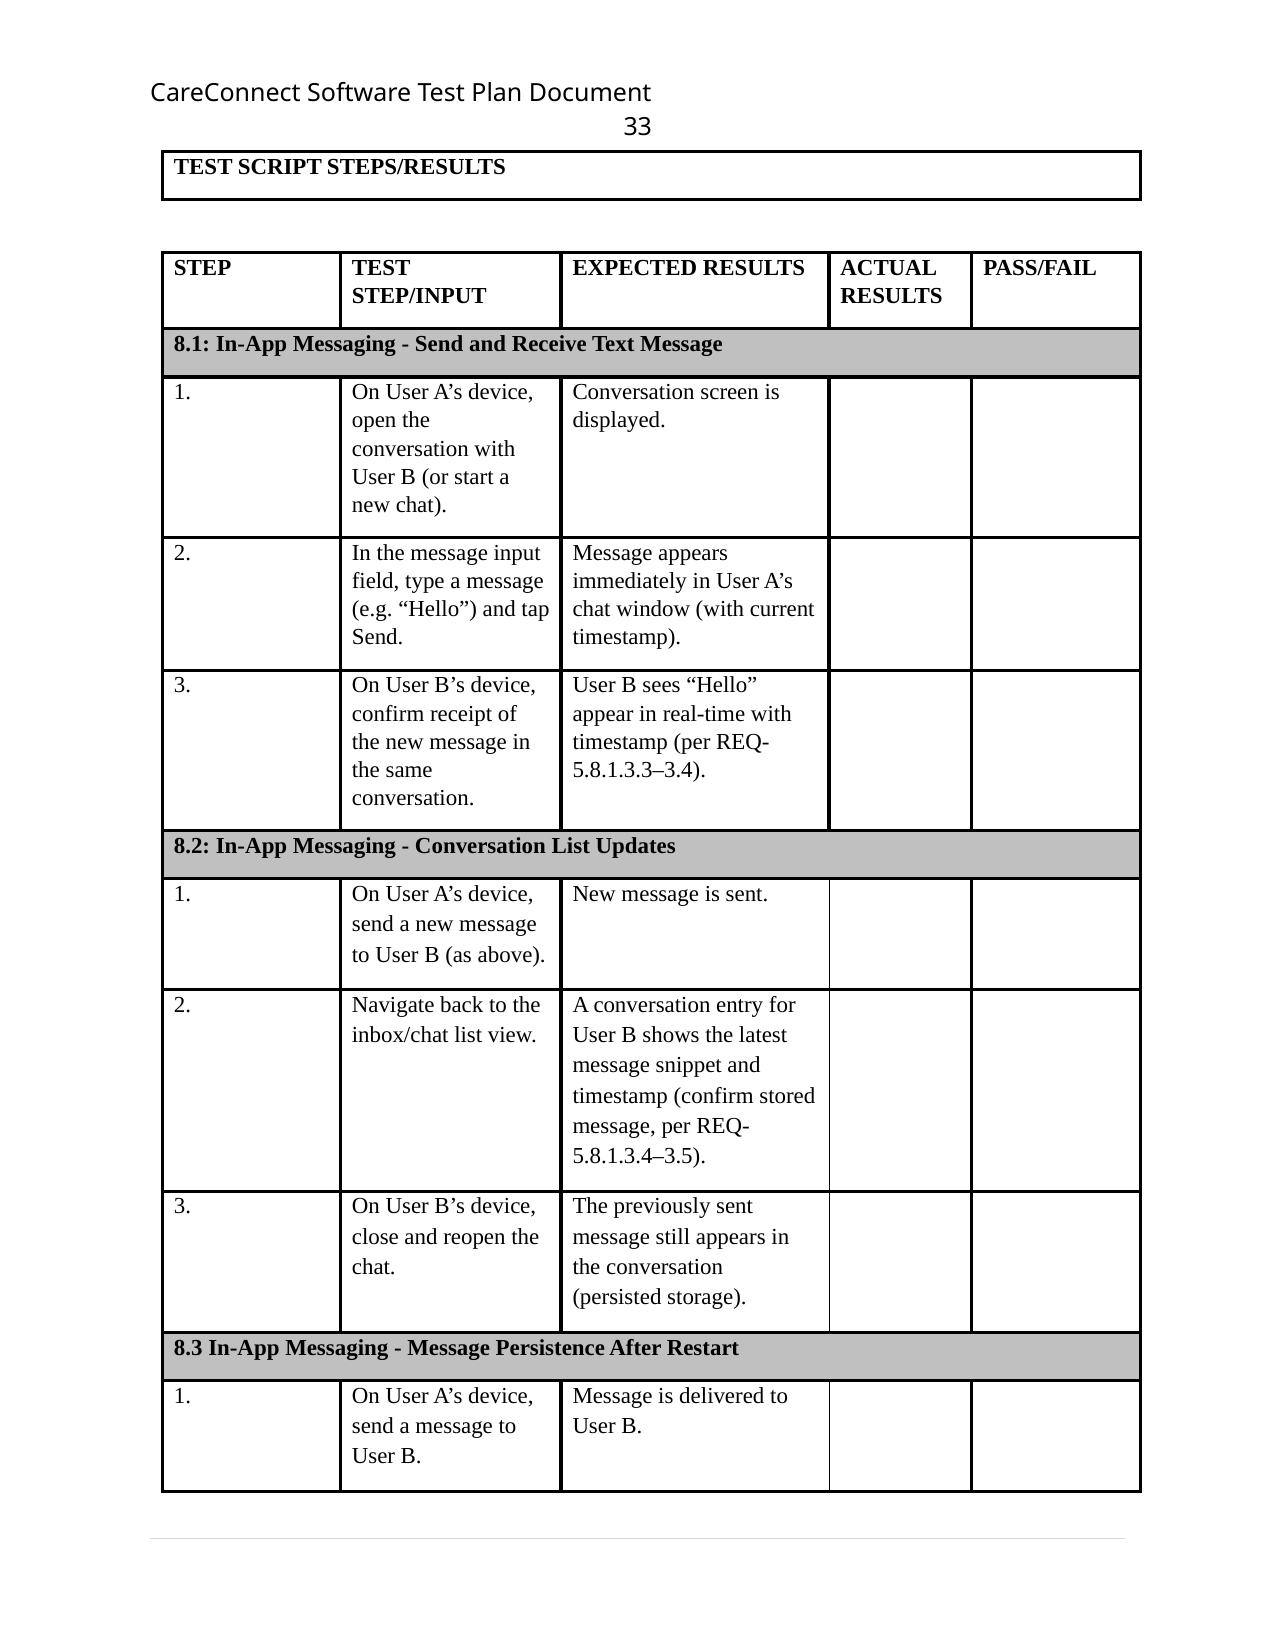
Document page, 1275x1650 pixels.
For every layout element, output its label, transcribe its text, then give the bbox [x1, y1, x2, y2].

table_cell [973, 672, 1139, 829]
table_cell [973, 1193, 1139, 1331]
table_cell On User A’s device, open the conversation with User B (or start a new chat). [342, 379, 559, 536]
table_cell On User B’s device, close and reopen the chat. [342, 1193, 559, 1331]
table_cell [831, 672, 970, 829]
table_cell 3. [164, 672, 339, 829]
table_header PASS/FAIL [973, 254, 1139, 327]
table_header STEP [164, 254, 339, 327]
table_cell 1. [164, 880, 339, 988]
table_cell 1. [164, 1382, 339, 1489]
table_cell 2. [164, 539, 339, 668]
table_cell On User A’s device, send a new message to User B (as above). [342, 880, 559, 988]
table_cell [973, 991, 1139, 1189]
table_cell [830, 991, 970, 1189]
table_cell [831, 539, 970, 668]
table_cell A conversation entry for User B shows the latest message snippet and timestamp (confirm stored message, per REQ-5.8.1.3.4–3.5). [563, 991, 829, 1189]
table_cell On User B’s device, confirm receipt of the new message in the same conversation. [342, 672, 559, 829]
table_cell 8.3 In-App Messaging - Message Persistence After Restart [164, 1334, 1139, 1379]
table_cell The previously sent message still appears in the conversation (persisted storage). [563, 1193, 829, 1331]
table_cell [830, 1382, 970, 1489]
table_cell [830, 880, 970, 988]
table_cell Navigate back to the inbox/chat list view. [342, 991, 559, 1189]
table_cell [973, 880, 1139, 988]
table_cell 8.2: In-App Messaging - Conversation List Updates [164, 832, 1139, 877]
table_cell [830, 1193, 970, 1331]
table_cell User B sees “Hello” appear in real-time with timestamp (per REQ-5.8.1.3.3–3.4). [563, 672, 827, 829]
table_cell Conversation screen is displayed. [563, 379, 827, 536]
table_header TEST STEP/INPUT [342, 254, 559, 327]
table_cell [973, 539, 1139, 668]
table_cell New message is sent. [563, 880, 829, 988]
table_cell TEST SCRIPT STEPS/RESULTS [164, 153, 1139, 198]
table_cell [973, 379, 1139, 536]
table_cell [831, 379, 970, 536]
table_header ACTUAL RESULTS [831, 254, 970, 327]
table_cell 2. [164, 991, 339, 1189]
table_header EXPECTED RESULTS [563, 254, 827, 327]
table_cell Message appears immediately in User A’s chat window (with current timestamp). [563, 539, 827, 668]
table_cell 1. [164, 379, 339, 536]
table_cell [973, 1382, 1139, 1489]
table_cell 8.1: In-App Messaging - Send and Receive Text Message [164, 330, 1139, 375]
table_cell Message is delivered to User B. [563, 1382, 829, 1489]
table_cell 3. [164, 1193, 339, 1331]
table_cell In the message input field, type a message (e.g. “Hello”) and tap Send. [342, 539, 559, 668]
table_cell On User A’s device, send a message to User B. [342, 1382, 559, 1489]
